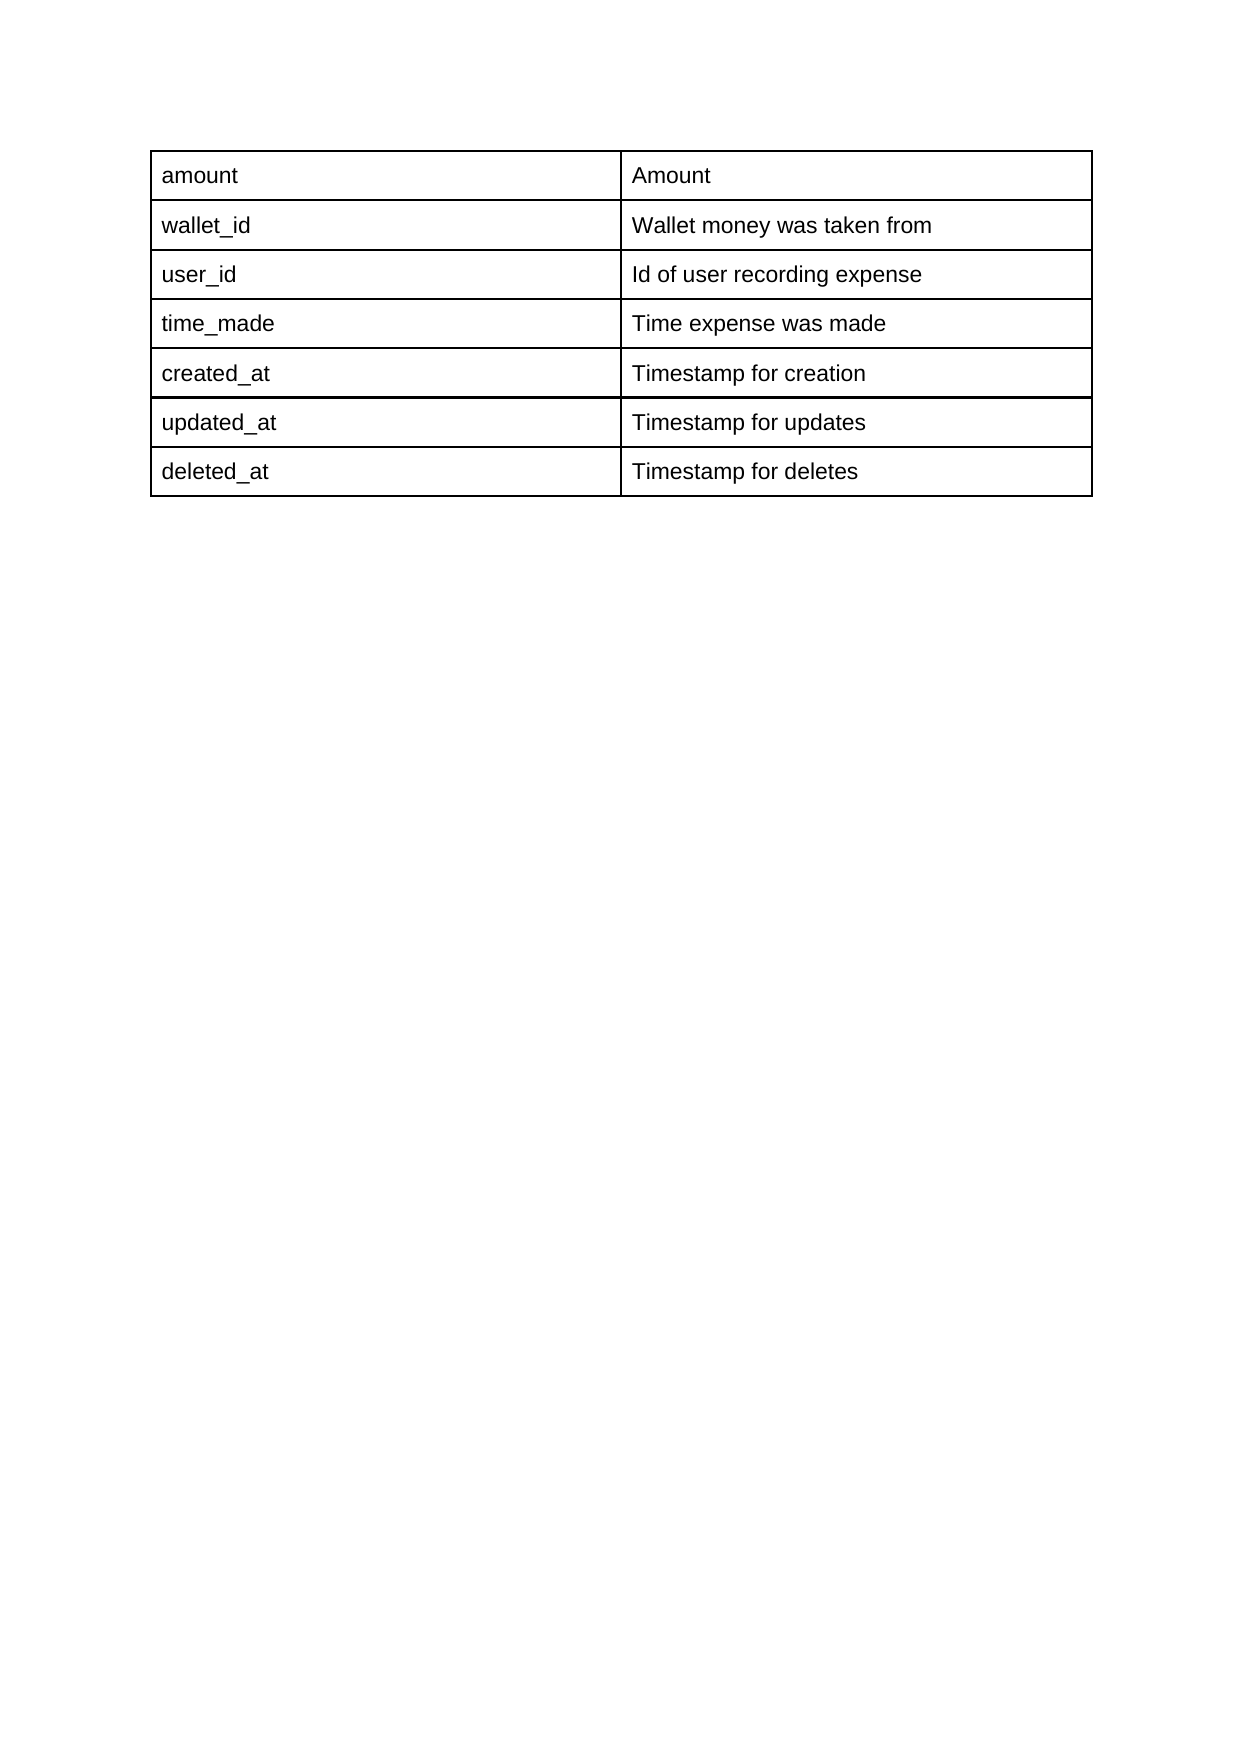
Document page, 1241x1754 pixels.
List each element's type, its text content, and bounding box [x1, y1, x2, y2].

table_cell Amount [622, 152, 1091, 199]
table_cell Timestamp for creation [622, 349, 1091, 396]
table_cell Wallet money was taken from [622, 201, 1091, 248]
table_cell amount [152, 152, 620, 199]
table_cell created_at [152, 349, 620, 396]
table_cell time_made [152, 300, 620, 347]
table_cell updated_at [152, 399, 620, 446]
table_cell deleted_at [152, 448, 620, 495]
table_cell Timestamp for deletes [622, 448, 1091, 495]
table_cell Time expense was made [622, 300, 1091, 347]
table_cell wallet_id [152, 201, 620, 248]
table_cell Timestamp for updates [622, 399, 1091, 446]
table_cell Id of user recording expense [622, 251, 1091, 298]
table_cell user_id [152, 251, 620, 298]
